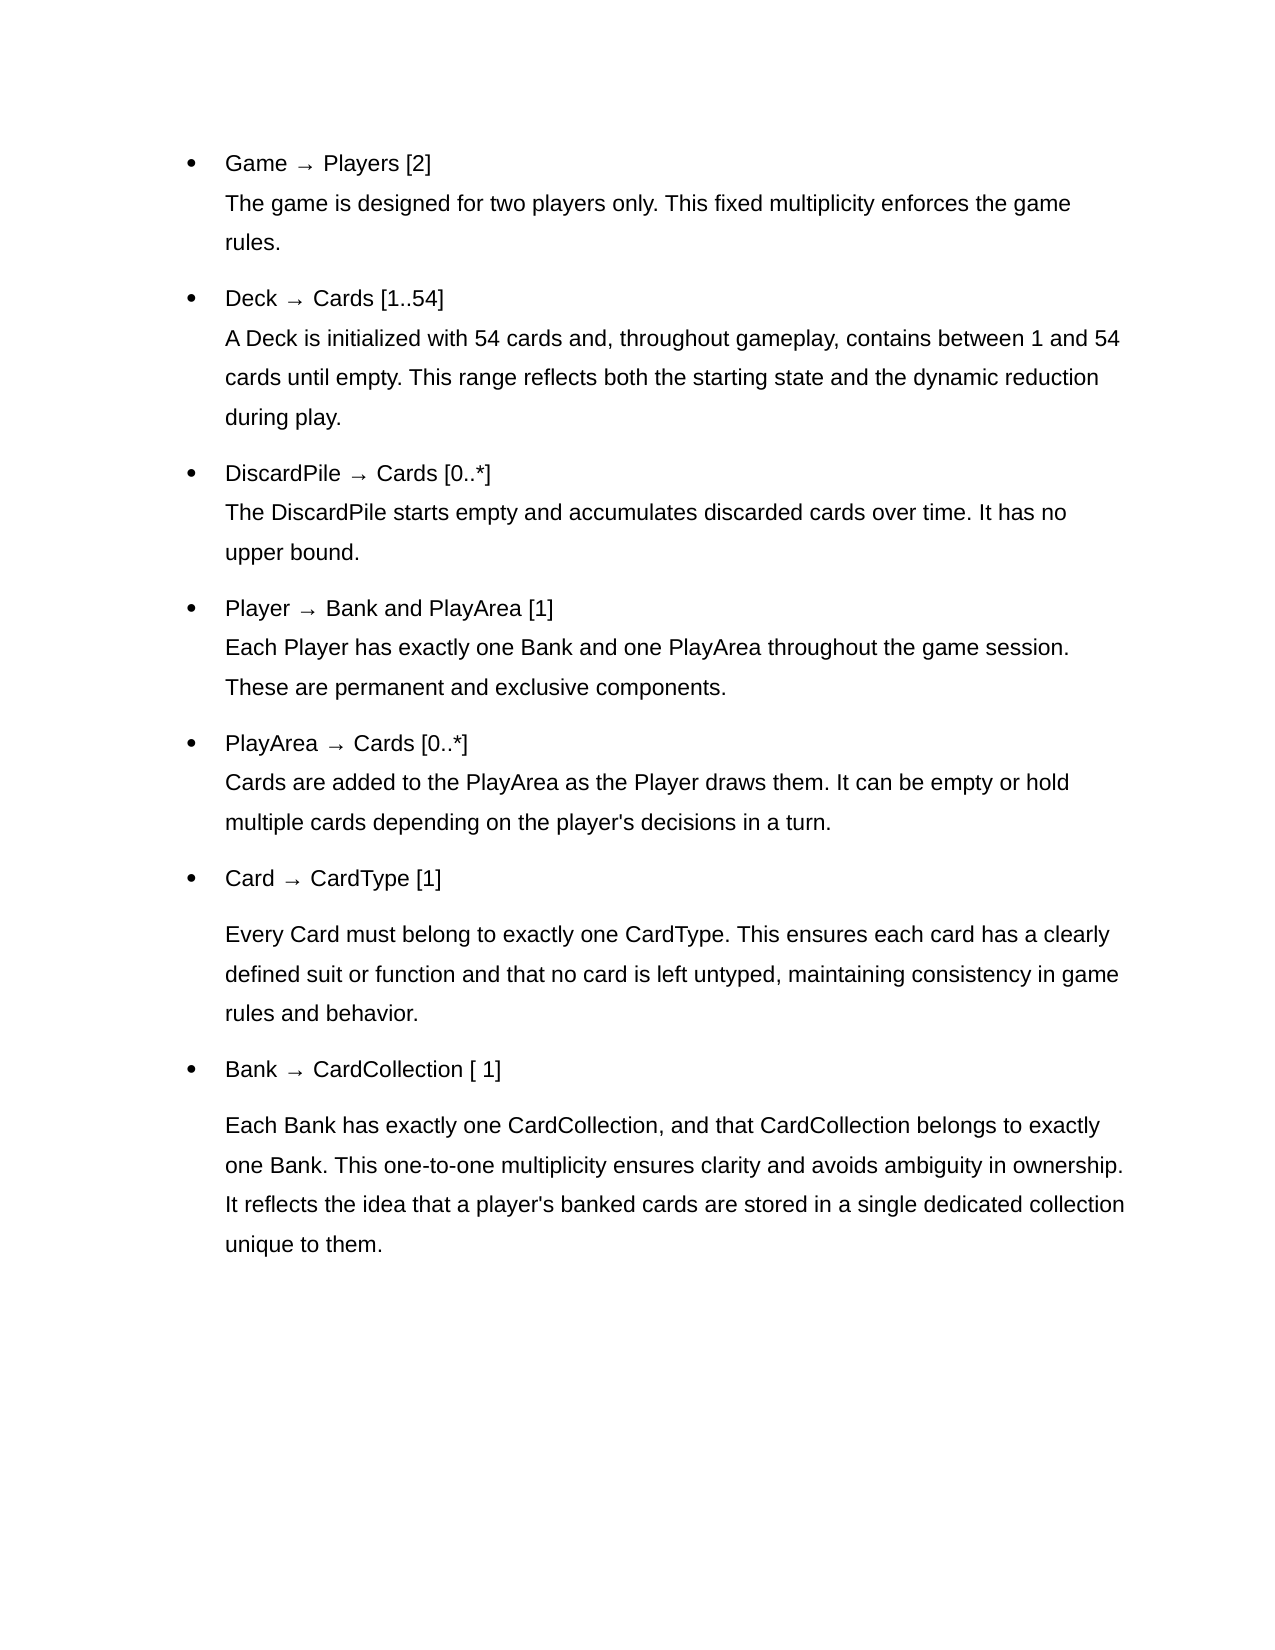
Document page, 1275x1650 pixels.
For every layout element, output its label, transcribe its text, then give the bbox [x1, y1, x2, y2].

list PlayArea → Cards [0..*] Cards are added to the PlayArea as the Player draws them. It can be empty or hold multiple cards depending on the player's decisions in a turn. [187, 730, 1125, 835]
list Card → CardType [1] [187, 865, 1125, 891]
list Game → Players [2] The game is designed for two players only. This fixed multiplicity enforces the game rules. [187, 150, 1125, 255]
text Every Card must belong to exactly one CardType. This ensures each card has a clearly defined suit or function and that no card is left untyped, maintaining consistency in game rules and behavior. [225, 921, 1125, 1026]
list DiscardPile → Cards [0..*] The DiscardPile starts empty and accumulates discarded cards over time. It has no upper bound. [187, 460, 1125, 565]
list Deck → Cards [1..54] A Deck is initialized with 54 cards and, throughout gameplay, contains between 1 and 54 cards until empty. This range reflects both the starting state and the dynamic reduction during play. [187, 285, 1125, 430]
text Each Bank has exactly one CardCollection, and that CardCollection belongs to exactly one Bank. This one-to-one multiplicity ensures clarity and avoids ambiguity in ownership. It reflects the idea that a player's banked cards are stored in a single dedicated collection unique to them. [225, 1112, 1125, 1257]
list Player → Bank and PlayArea [1] Each Player has exactly one Bank and one PlayArea throughout the game session. These are permanent and exclusive components. [187, 595, 1125, 700]
list Bank → CardCollection [ 1] [187, 1056, 1125, 1083]
